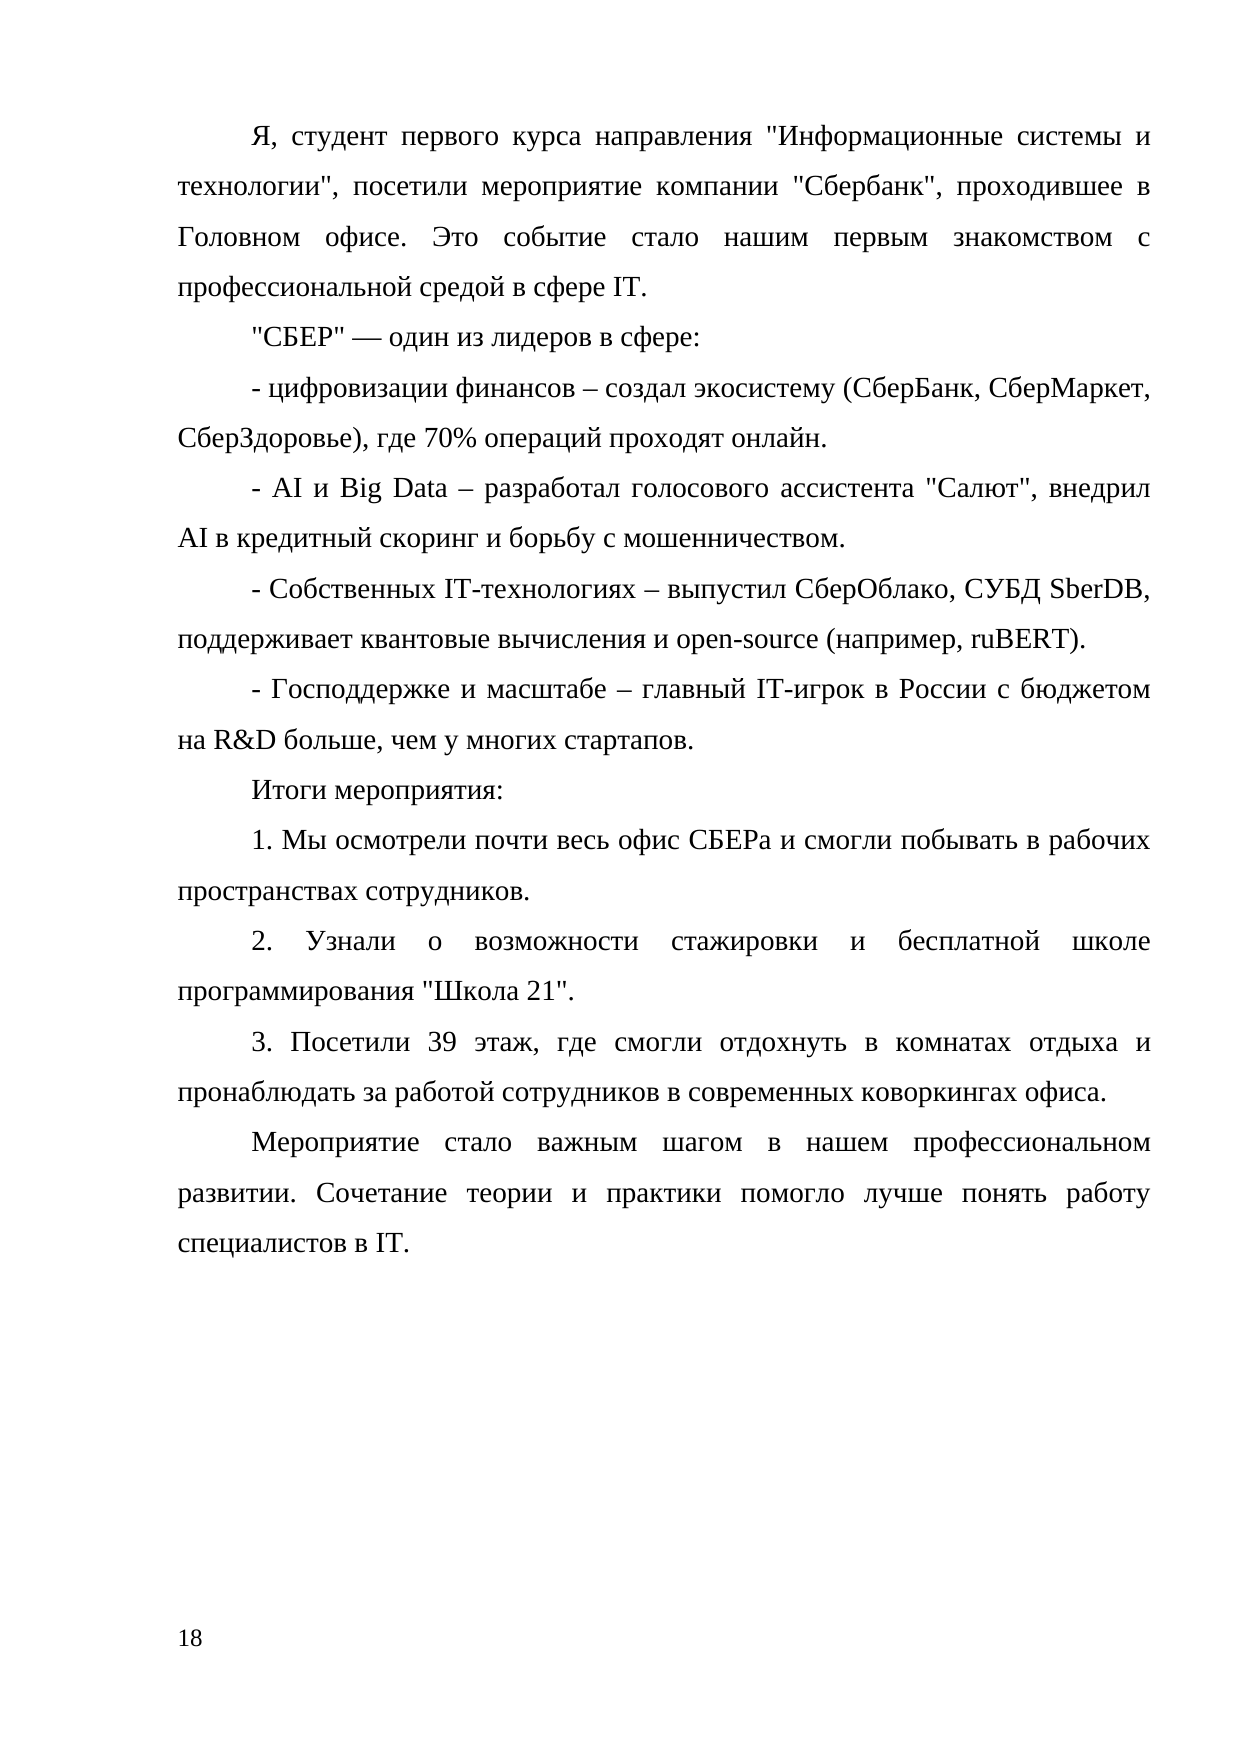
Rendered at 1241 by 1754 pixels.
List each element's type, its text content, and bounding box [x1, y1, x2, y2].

text - AI и Big Data – разработал голосового ассистента "Салют", внедрил AI в кредитный скоринг и борьбу с мошенничеством. [177, 470, 1152, 554]
text 1. Мы осмотрели почти весь офис СБЕРа и смогли побывать в рабочих пространствах сотрудников. [177, 822, 1152, 906]
text - цифровизации финансов – создал экосистему (СберБанк, СберМаркет, СберЗдоровье), где 70% операций проходят онлайн. [177, 370, 1152, 453]
text - Господдержке и масштабе – главный IT-игрок в России с бюджетом на R&D больше, чем у многих стартапов. [177, 672, 1152, 755]
text "СБЕР" — один из лидеров в сфере: [177, 319, 1152, 353]
text - Собственных IT-технологиях – выпустил СберОблако, СУБД SberDB, поддерживает квантовые вычисления и open-source (например, ruBERT). [177, 571, 1152, 655]
text Я, студент первого курса направления "Информационные системы и технологии", посетили мероприятие компании "Сбербанк", проходившее в Головном офисе. Это событие стало нашим первым знакомством с профессиональной средой в сфере IT. [177, 118, 1152, 303]
text Итоги мероприятия: [177, 772, 1152, 806]
text 3. Посетили 39 этаж, где смогли отдохнуть в комнатах отдыха и пронаблюдать за работой сотрудников в современных коворкингах офиса. [177, 1024, 1152, 1108]
text Мероприятие стало важным шагом в нашем профессиональном развитии. Сочетание теории и практики помогло лучше понять работу специалистов в IT. [177, 1124, 1152, 1258]
text 2. Узнали о возможности стажировки и бесплатной школе программирования "Школа 21". [177, 923, 1152, 1007]
